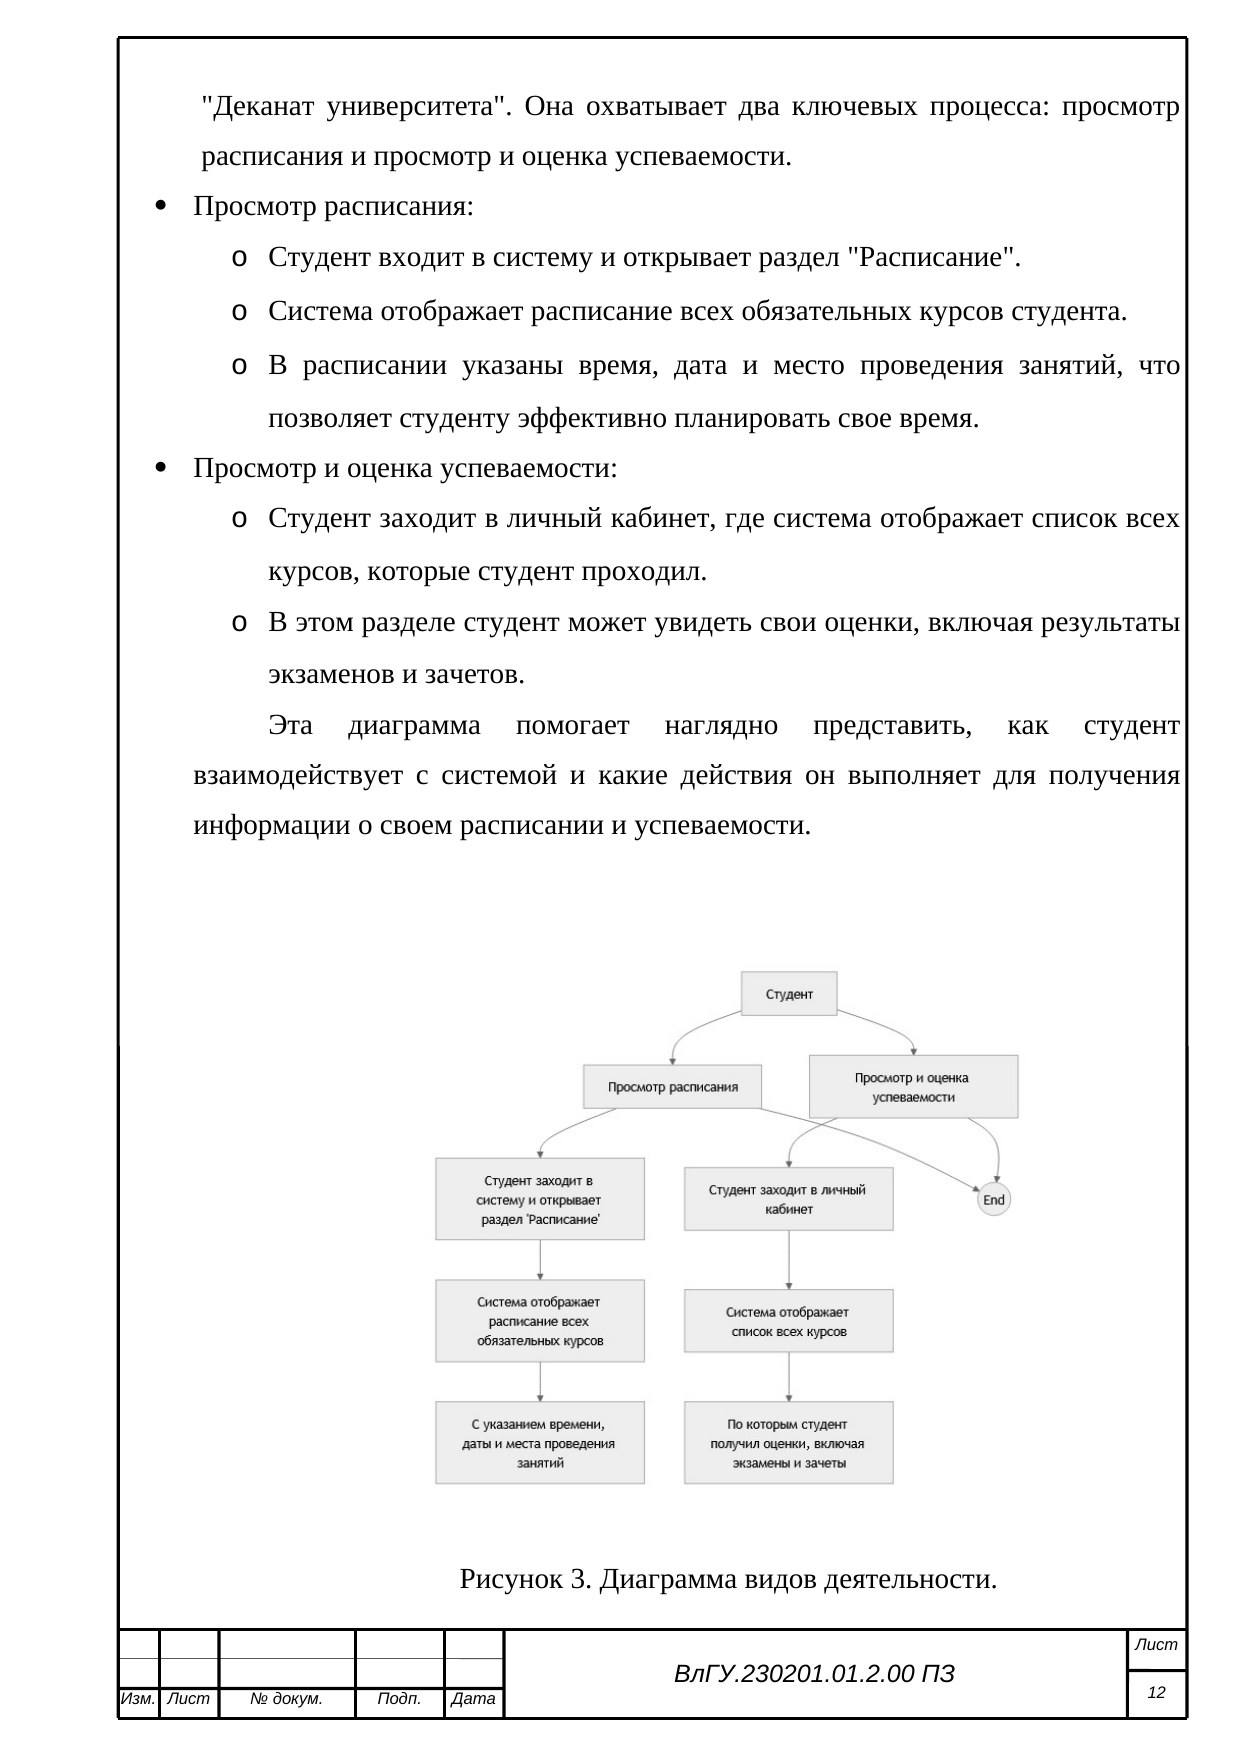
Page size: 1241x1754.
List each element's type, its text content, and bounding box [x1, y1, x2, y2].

picture [342, 908, 1116, 1547]
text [201, 88, 1181, 172]
list Просмотр и оценка успеваемости: [156, 450, 1181, 484]
list Просмотр расписания: [156, 188, 1181, 222]
list Студент входит в систему и открывает раздел "Расписание". [231, 239, 1181, 275]
list В расписании указаны время, дата и место проведения занятий, что позволяет студенту эффективно планировать свое время. [231, 347, 1181, 433]
list Студент заходит в личный кабинет, где система отображает список всех курсов, которые студент проходил. [231, 501, 1181, 587]
list В этом разделе студент может увидеть свои оценки, включая результаты экзаменов и зачетов. [231, 604, 1181, 690]
text Эта диаграмма помогает наглядно представить, как студент взаимодействует с системой и какие действия он выполняет для получения информации о своем расписании и успеваемости. [193, 707, 1181, 841]
list Рисунок 3. Диаграмма видов деятельности. [276, 1561, 1181, 1594]
list Система отображает расписание всех обязательных курсов студента. [231, 293, 1181, 329]
